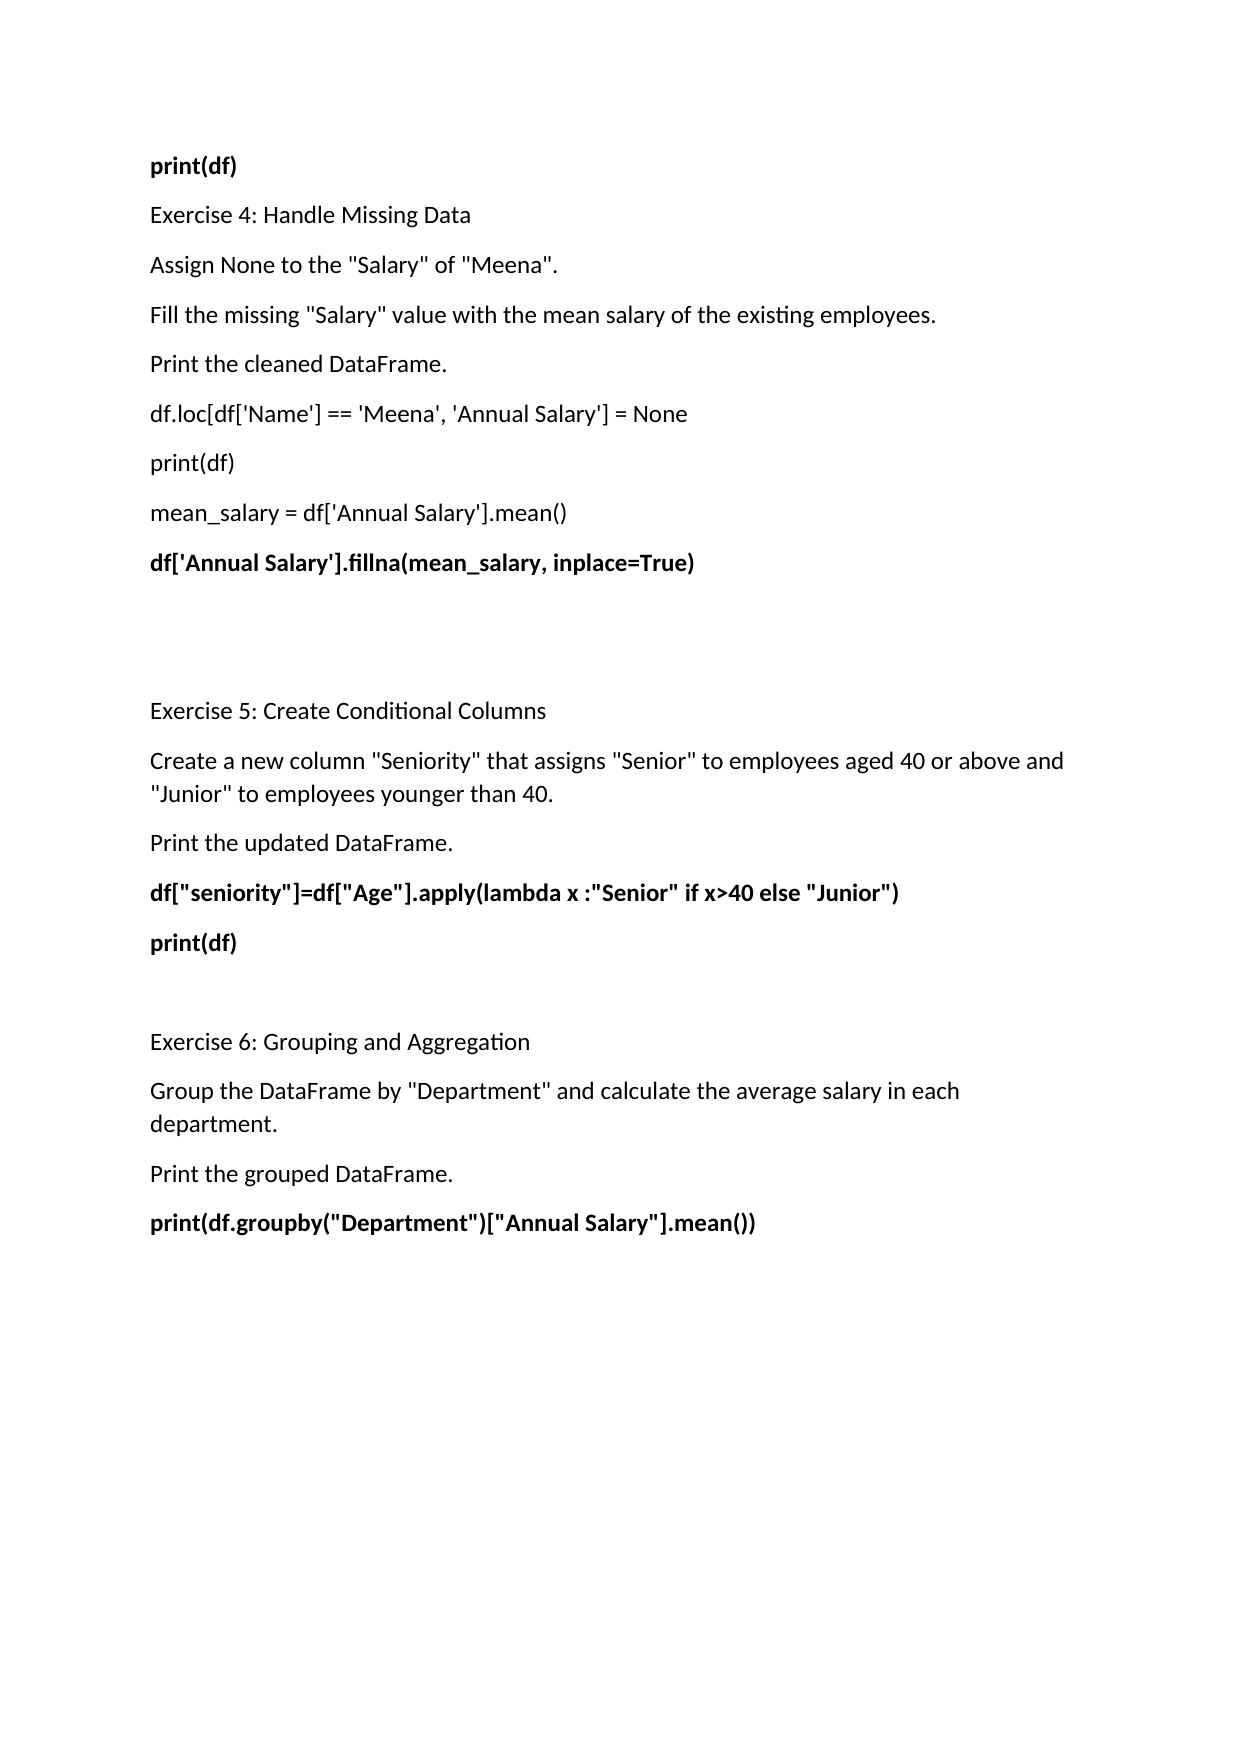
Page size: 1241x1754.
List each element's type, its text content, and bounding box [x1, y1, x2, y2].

text Exercise 5: Create Conditional Columns [150, 695, 1090, 726]
text df.loc[df['Name'] == 'Meena', 'Annual Salary'] = None [150, 398, 1090, 428]
text Print the grouped DataFrame. [150, 1158, 1090, 1188]
text Exercise 6: Grouping and Aggregation [150, 1026, 1090, 1056]
text Print the cleaned DataFrame. [150, 348, 1090, 379]
text Print the updated DataFrame. [150, 827, 1090, 858]
text print(df) [150, 447, 1090, 478]
text print(df) [150, 927, 1090, 957]
text Group the DataFrame by "Department" and calculate the average salary in each department. [150, 1075, 1090, 1139]
text print(df.groupby("Department")["Annual Salary"].mean()) [150, 1207, 1090, 1238]
text Assign None to the "Salary" of "Meena". [150, 249, 1090, 280]
text Exercise 4: Handle Missing Data [150, 199, 1090, 230]
text print(df) [150, 150, 1090, 181]
text df['Annual Salary'].fillna(mean_salary, inplace=True) [150, 547, 1090, 577]
text Create a new column "Seniority" that assigns "Senior" to employees aged 40 or above and "Junior" to employees younger than 40. [150, 745, 1090, 808]
text Fill the missing "Salary" value with the mean salary of the existing employees. [150, 299, 1090, 329]
text mean_salary = df['Annual Salary'].mean() [150, 497, 1090, 528]
text df["seniority"]=df["Age"].apply(lambda x :"Senior" if x>40 else "Junior") [150, 877, 1090, 908]
